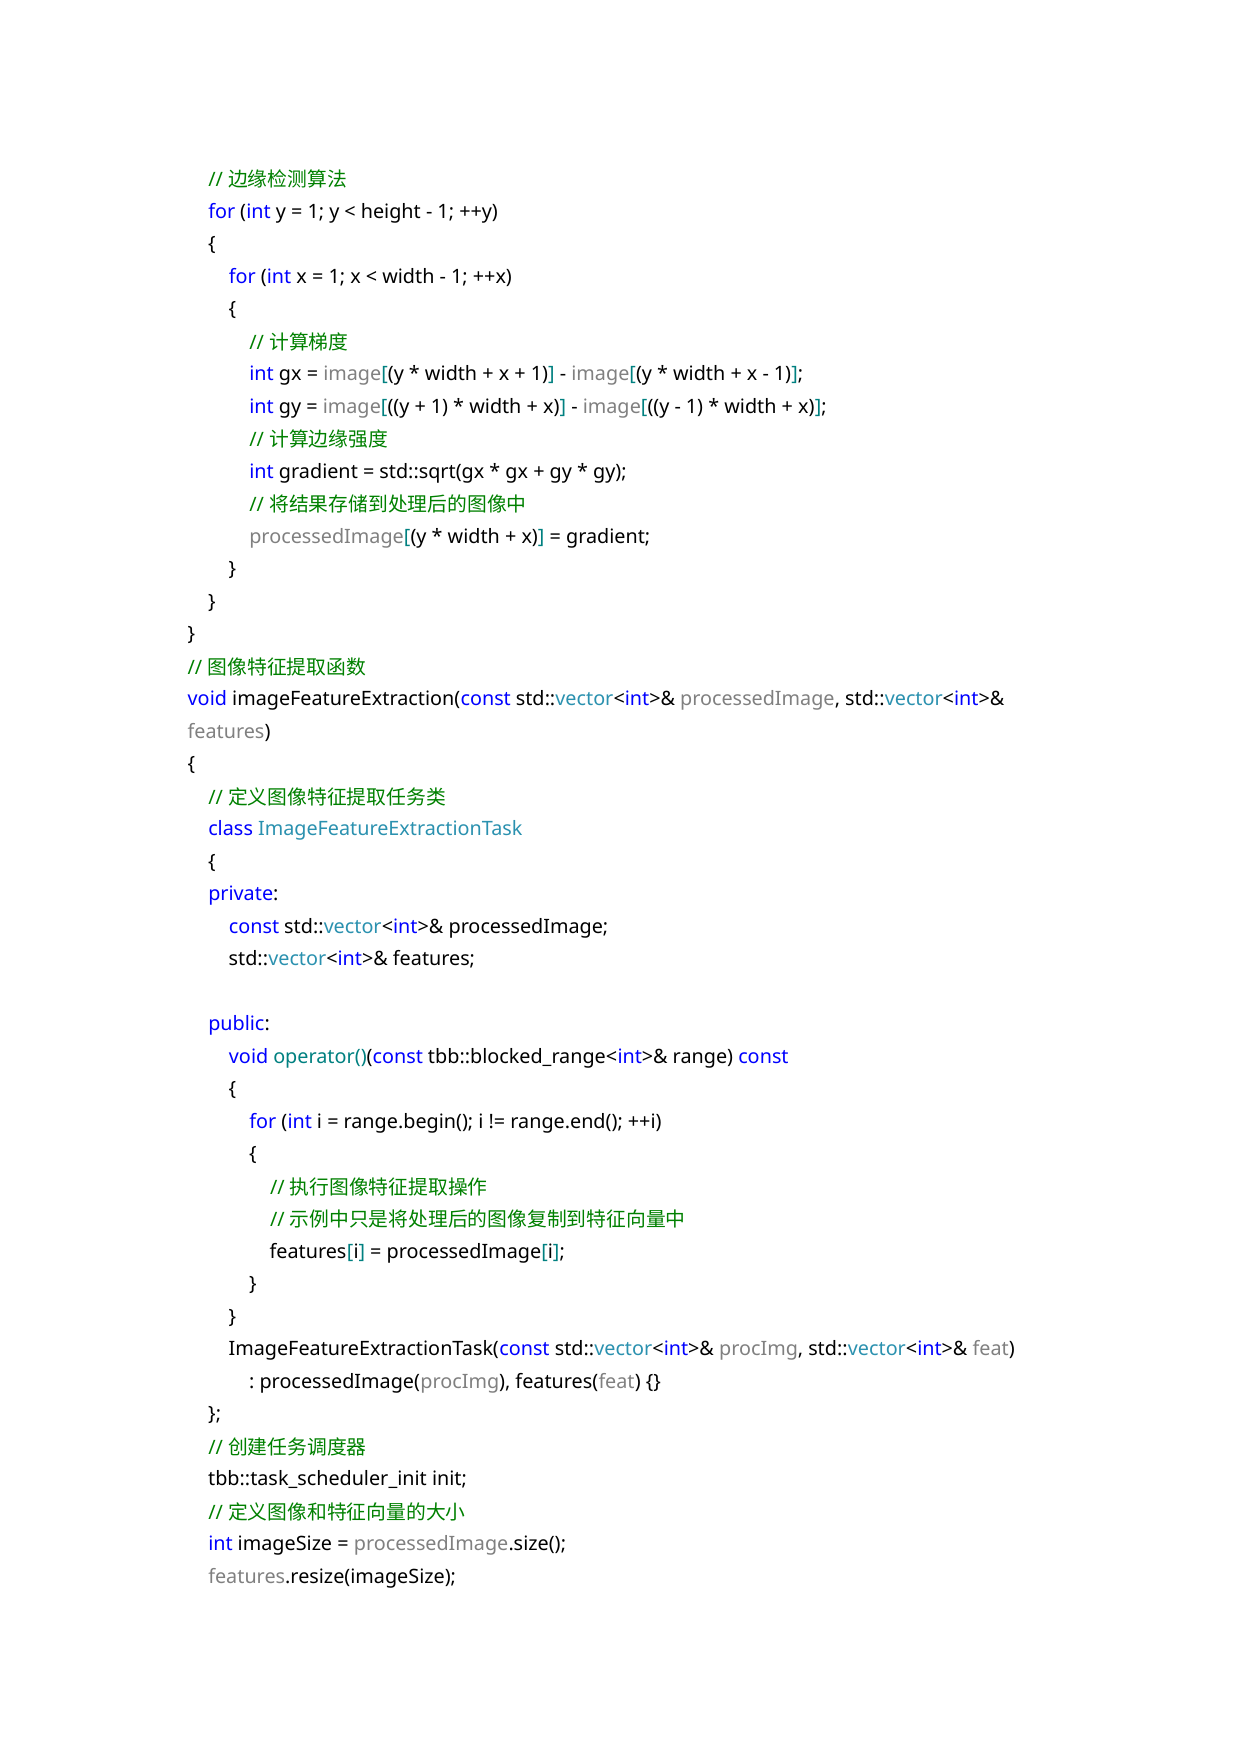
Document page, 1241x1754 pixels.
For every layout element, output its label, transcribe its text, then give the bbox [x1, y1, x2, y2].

text // 边缘检测算法 [187, 162, 1053, 194]
text { [187, 292, 1053, 324]
text // 图像特征提取函数 [187, 649, 1053, 682]
text // 将结果存储到处理后的图像中 [187, 487, 1053, 519]
text int imageSize = processedImage.size(); [187, 1527, 1053, 1559]
text for (int y = 1; y < height - 1; ++y) [187, 194, 1053, 227]
text // 定义图像特征提取任务类 [187, 779, 1053, 812]
text { [187, 747, 1053, 779]
text ImageFeatureExtractionTask(const std::vector<int>& procImg, std::vector<int>& feat) [187, 1332, 1053, 1364]
text } [187, 584, 1053, 617]
text { [187, 1072, 1053, 1104]
text } [187, 552, 1053, 584]
text { [187, 844, 1053, 877]
text int gx = image[(y * width + x + 1)] - image[(y * width + x - 1)]; [187, 357, 1053, 389]
text features.resize(imageSize); [187, 1559, 1053, 1592]
text class ImageFeatureExtractionTask [187, 812, 1053, 844]
text for (int x = 1; x < width - 1; ++x) [187, 259, 1053, 292]
text for (int i = range.begin(); i != range.end(); ++i) [187, 1104, 1053, 1137]
text private: [187, 877, 1053, 909]
text void operator()(const tbb::blocked_range<int>& range) const [187, 1039, 1053, 1072]
text int gradient = std::sqrt(gx * gx + gy * gy); [187, 454, 1053, 487]
text tbb::task_scheduler_init init; [187, 1462, 1053, 1494]
text { [187, 1137, 1053, 1169]
text public: [187, 1007, 1053, 1039]
text // 执行图像特征提取操作 [187, 1169, 1053, 1202]
text // 示例中只是将处理后的图像复制到特征向量中 [187, 1202, 1053, 1234]
text // 计算边缘强度 [187, 422, 1053, 454]
text int gy = image[((y + 1) * width + x)] - image[((y - 1) * width + x)]; [187, 389, 1053, 422]
text processedImage[(y * width + x)] = gradient; [187, 519, 1053, 552]
text : processedImage(procImg), features(feat) {} [187, 1364, 1053, 1397]
text } [187, 617, 1053, 649]
text features[i] = processedImage[i]; [187, 1234, 1053, 1267]
text }; [187, 1397, 1053, 1429]
text // 计算梯度 [187, 324, 1053, 357]
text } [187, 1267, 1053, 1299]
text const std::vector<int>& processedImage; [187, 909, 1053, 942]
text { [187, 227, 1053, 259]
text // 创建任务调度器 [187, 1429, 1053, 1462]
text void imageFeatureExtraction(const std::vector<int>& processedImage, std::vector<int>& features) [187, 682, 1053, 747]
text std::vector<int>& features; [187, 942, 1053, 974]
text // 定义图像和特征向量的大小 [187, 1494, 1053, 1527]
text } [187, 1299, 1053, 1332]
